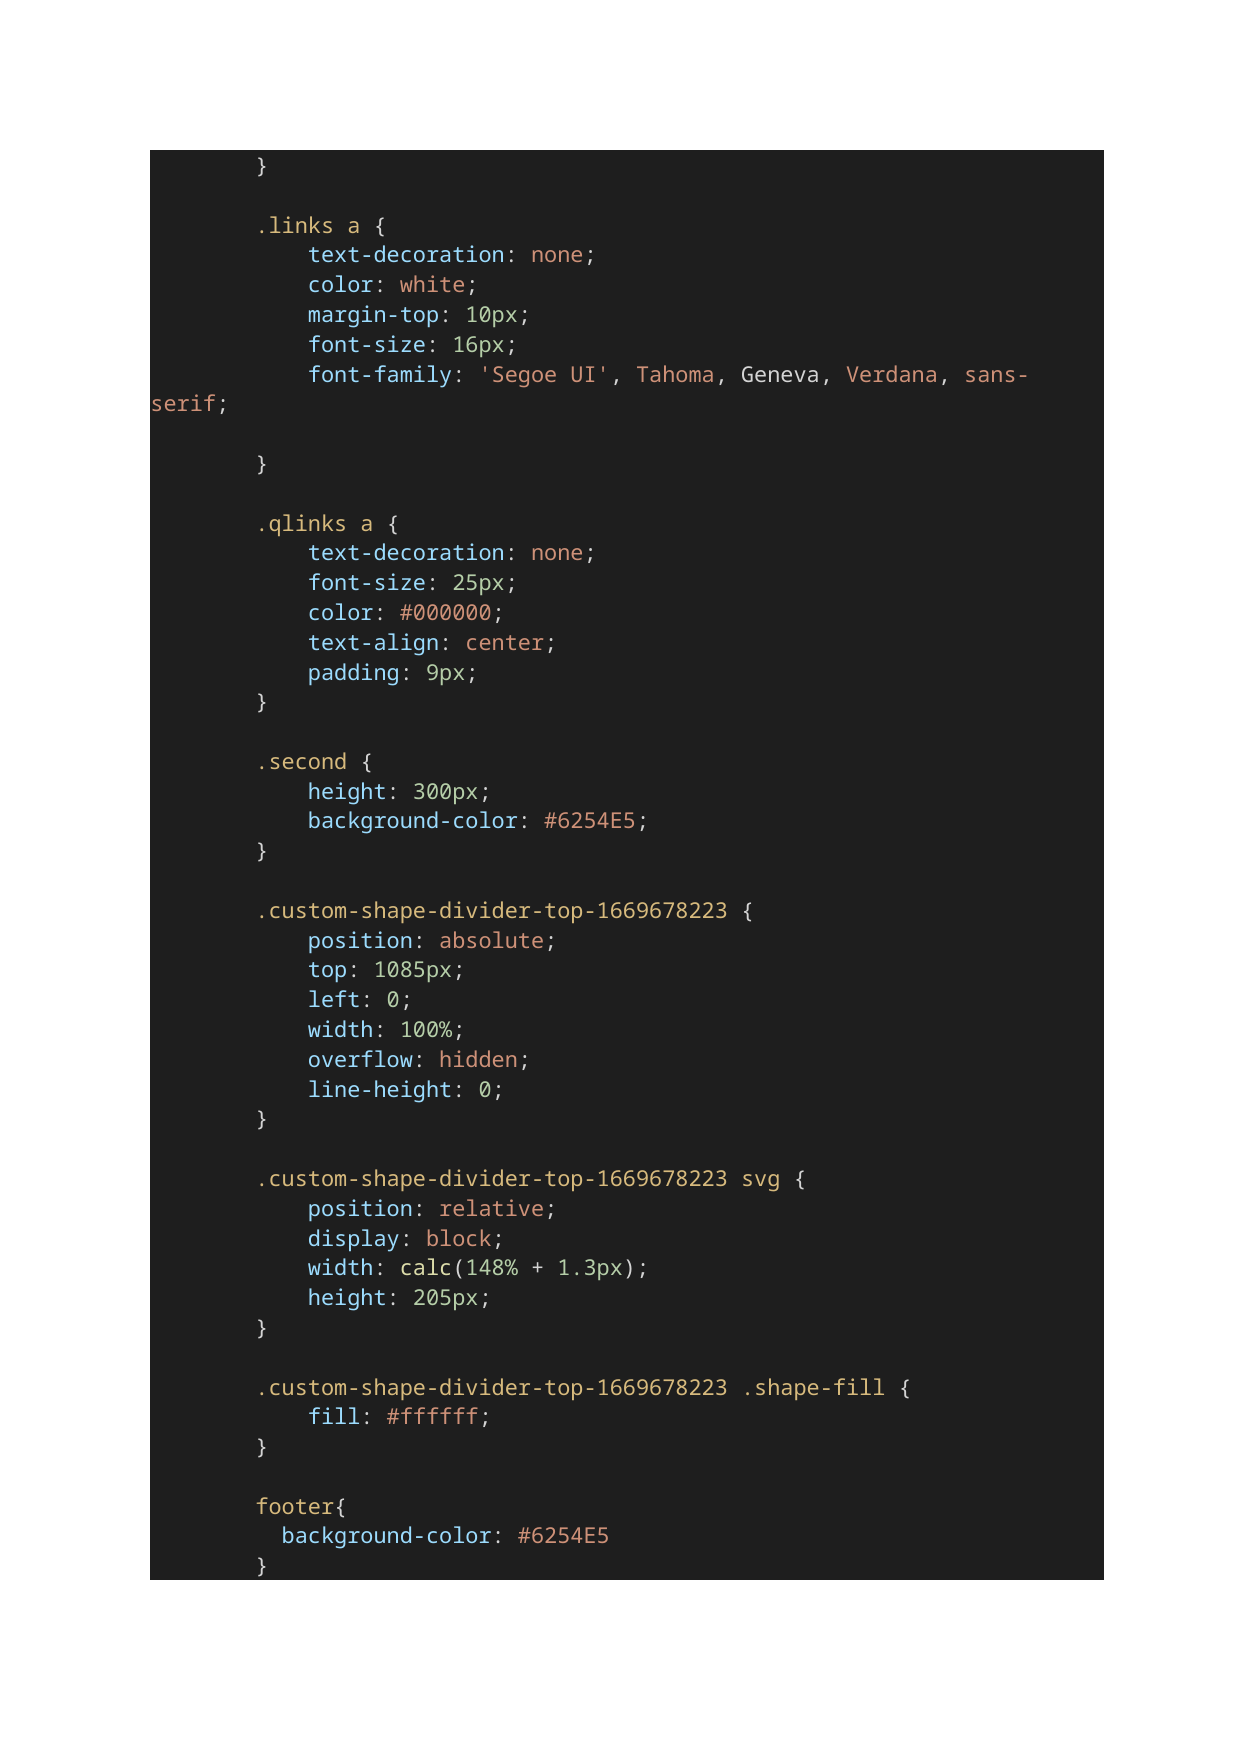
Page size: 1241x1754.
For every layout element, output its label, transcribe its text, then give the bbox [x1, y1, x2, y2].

text } [150, 1103, 1104, 1133]
text font-size: 25px; [150, 567, 1104, 597]
text } [150, 1431, 1104, 1461]
text width: 100%; [150, 1014, 1104, 1044]
text fill: #ffffff; [150, 1401, 1104, 1431]
text position: absolute; [150, 924, 1104, 954]
text line-height: 0; [150, 1073, 1104, 1103]
text font-size: 16px; [150, 329, 1104, 358]
text text-decoration: none; [150, 239, 1104, 269]
text .custom-shape-divider-top-1669678223 svg { [150, 1163, 1104, 1193]
text overflow: hidden; [150, 1044, 1104, 1073]
text } [150, 1312, 1104, 1342]
text margin-top: 10px; [150, 299, 1104, 329]
text color: #000000; [150, 597, 1104, 627]
text padding: 9px; [150, 656, 1104, 686]
text height: 300px; [150, 776, 1104, 805]
text } [150, 835, 1104, 865]
text .qlinks a { [150, 507, 1104, 537]
text .custom-shape-divider-top-1669678223 .shape-fill { [150, 1371, 1104, 1401]
text footer{ [150, 1491, 1104, 1520]
text .second { [150, 746, 1104, 776]
text } [150, 1550, 1104, 1580]
text position: relative; [150, 1193, 1104, 1222]
text background-color: #6254E5; [150, 805, 1104, 835]
text text-decoration: none; [150, 537, 1104, 567]
text } [150, 686, 1104, 716]
text height: 205px; [150, 1282, 1104, 1312]
text .links a { [150, 209, 1104, 239]
text color: white; [150, 269, 1104, 299]
text left: 0; [150, 984, 1104, 1014]
text width: calc(148% + 1.3px); [150, 1252, 1104, 1282]
text text-align: center; [150, 627, 1104, 656]
text font-family: 'Segoe UI', Tahoma, Geneva, Verdana, sans-serif; [150, 358, 1104, 418]
text top: 1085px; [150, 954, 1104, 984]
text } [150, 150, 1104, 180]
text .custom-shape-divider-top-1669678223 { [150, 895, 1104, 924]
text } [150, 448, 1104, 478]
text background-color: #6254E5 [150, 1520, 1104, 1550]
text display: block; [150, 1222, 1104, 1252]
